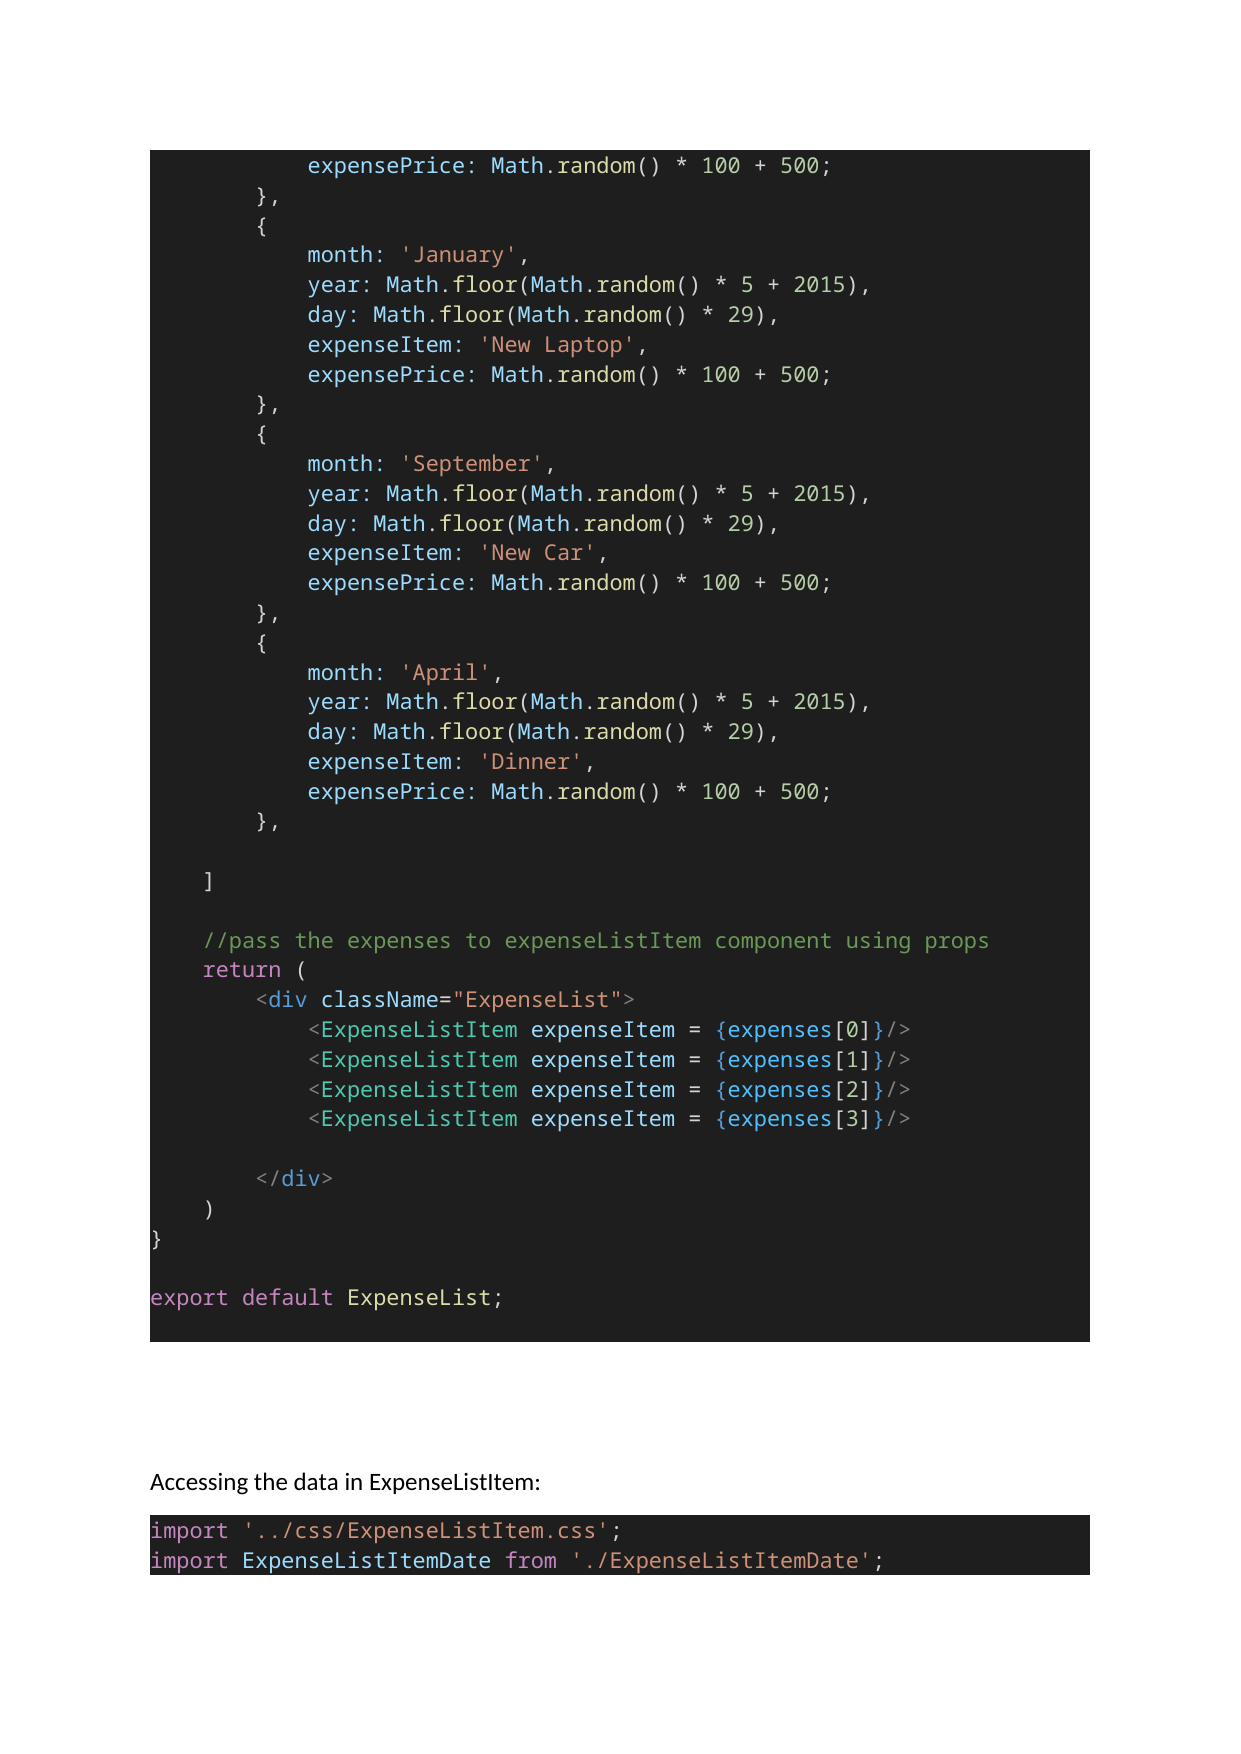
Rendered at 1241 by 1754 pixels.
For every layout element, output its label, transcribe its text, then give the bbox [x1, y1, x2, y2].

text year: Math.floor(Math.random() * 5 + 2015), [150, 686, 1090, 716]
text year: Math.floor(Math.random() * 5 + 2015), [150, 478, 1090, 507]
text expenseItem: 'New Laptop', [150, 329, 1090, 358]
text <ExpenseListItem expenseItem = {expenses[2]}/> [150, 1073, 1090, 1103]
text day: Math.floor(Math.random() * 29), [150, 507, 1090, 537]
text }, [150, 805, 1090, 835]
text { [150, 418, 1090, 448]
text ) [150, 1193, 1090, 1222]
text import ExpenseListItemDate from './ExpenseListItemDate'; [150, 1545, 1090, 1575]
text export default ExpenseList; [150, 1282, 1090, 1312]
text expenseItem: 'New Car', [150, 537, 1090, 567]
text month: 'September', [150, 448, 1090, 478]
text } [150, 1222, 1090, 1252]
text <ExpenseListItem expenseItem = {expenses[1]}/> [150, 1044, 1090, 1073]
text <div className="ExpenseList"> [150, 984, 1090, 1014]
text expensePrice: Math.random() * 100 + 500; [150, 150, 1090, 180]
text Accessing the data in ExpenseListItem: [150, 1466, 1090, 1496]
text expenseItem: 'Dinner', [150, 746, 1090, 776]
text <ExpenseListItem expenseItem = {expenses[3]}/> [150, 1103, 1090, 1133]
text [150, 269, 1090, 299]
text day: Math.floor(Math.random() * 29), [150, 299, 1090, 329]
text import '../css/ExpenseListItem.css'; [150, 1515, 1090, 1545]
text expensePrice: Math.random() * 100 + 500; [150, 358, 1090, 388]
text { [150, 209, 1090, 239]
text return ( [150, 954, 1090, 984]
text month: 'April', [150, 656, 1090, 686]
text { [150, 627, 1090, 656]
text </div> [150, 1163, 1090, 1193]
text }, [150, 388, 1090, 418]
text //pass the expenses to expenseListItem component using props [150, 924, 1090, 954]
text day: Math.floor(Math.random() * 29), [150, 716, 1090, 746]
text month: 'January', [150, 239, 1090, 269]
text }, [150, 180, 1090, 209]
text expensePrice: Math.random() * 100 + 500; [150, 776, 1090, 805]
text <ExpenseListItem expenseItem = {expenses[0]}/> [150, 1014, 1090, 1044]
text ] [150, 865, 1090, 895]
text }, [150, 597, 1090, 627]
text expensePrice: Math.random() * 100 + 500; [150, 567, 1090, 597]
